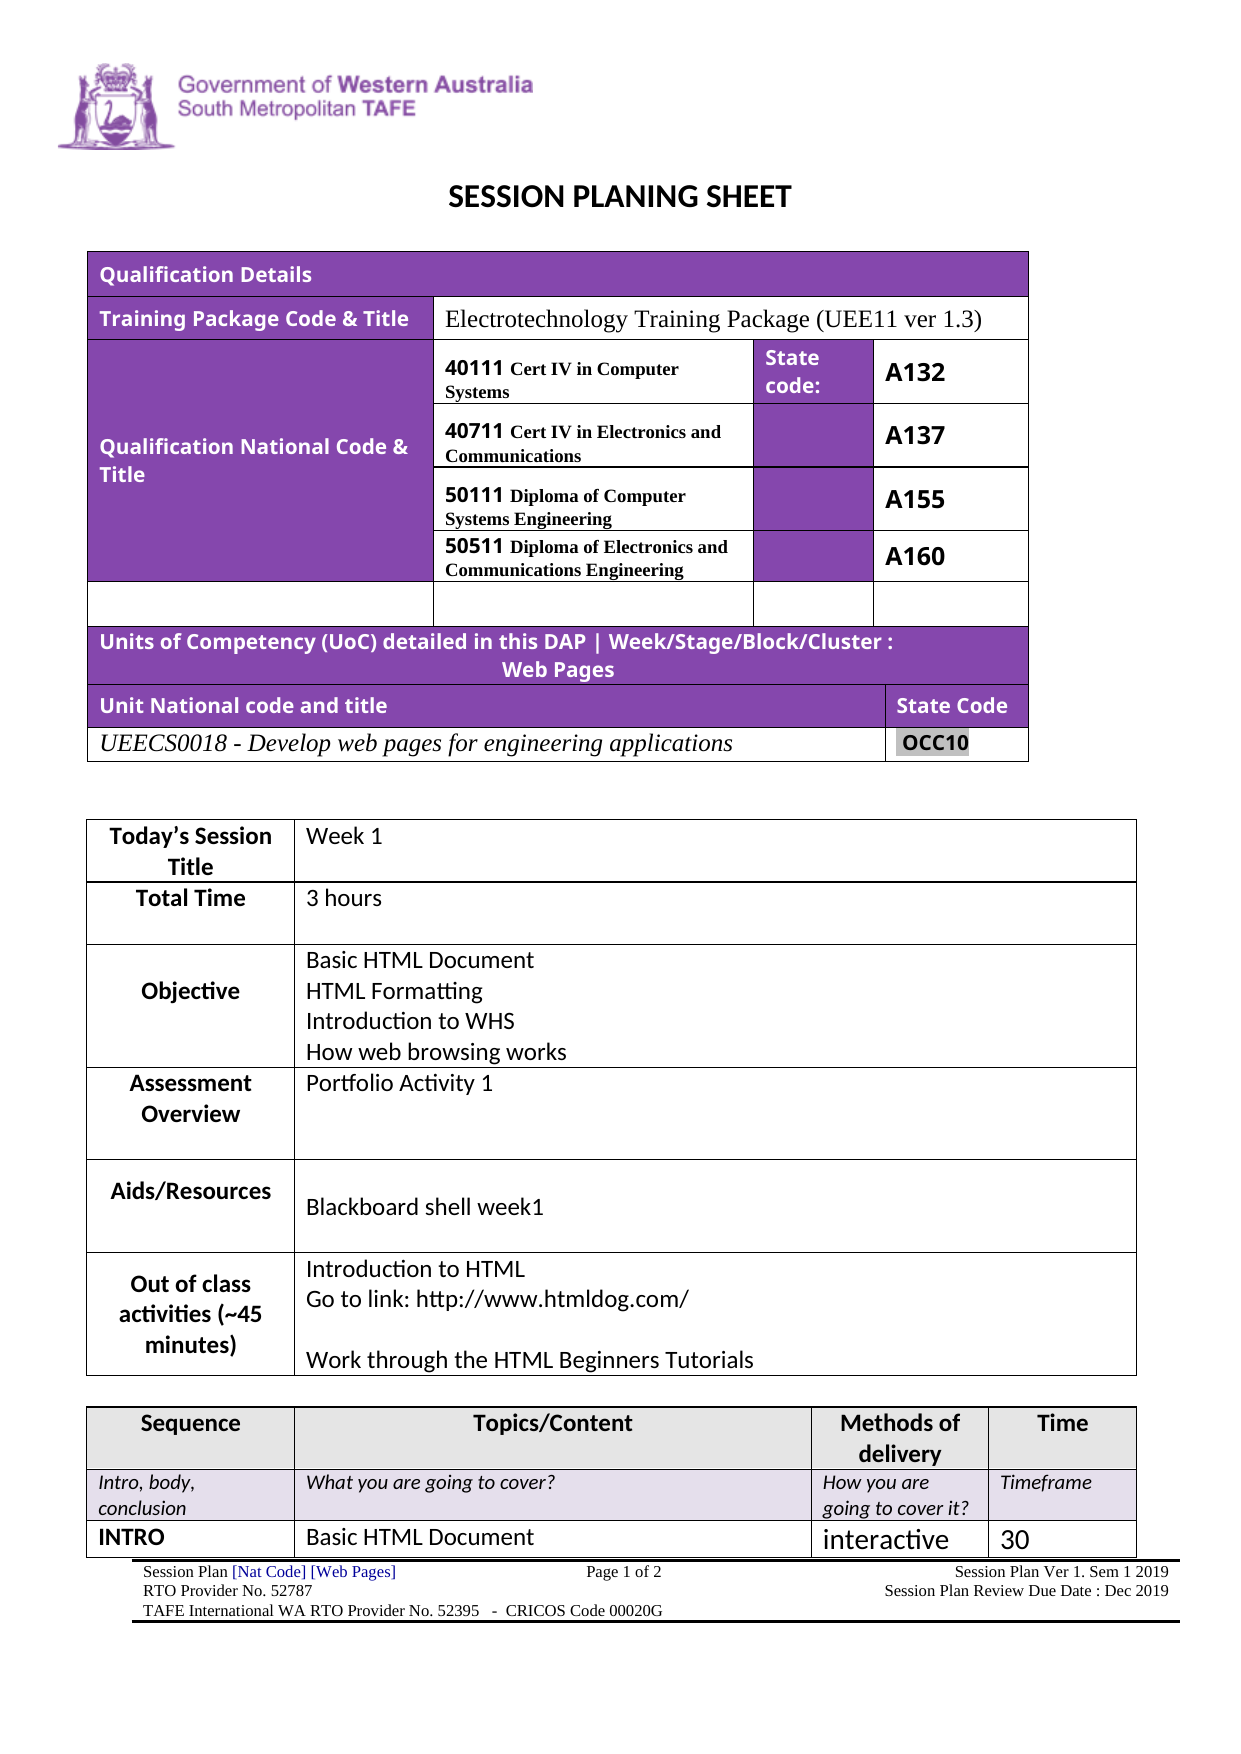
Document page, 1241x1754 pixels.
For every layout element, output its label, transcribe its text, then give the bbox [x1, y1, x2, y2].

table_cell Basic HTML Document [295, 1521, 811, 1557]
table_cell Qualification National Code & Title [88, 340, 433, 581]
subtitle SESSION PLANING SHEET [150, 175, 1090, 216]
table_cell Units of Competency (UoC) detailed in this DAP | Week/Stage/Block/Cluster : Web Pages [88, 627, 1028, 684]
table_cell [754, 582, 873, 626]
table_cell [754, 531, 873, 581]
table_cell INTRO [87, 1521, 294, 1557]
table_cell State code: [754, 340, 873, 403]
table_cell Unit National code and title [88, 685, 885, 727]
table_cell Blackboard shell week1 [295, 1160, 1136, 1252]
picture [57, 63, 533, 150]
table_cell How you are going to cover it? [812, 1470, 988, 1520]
table_cell interactive [812, 1521, 988, 1557]
table_cell Electrotechnology Training Package (UEE11 ver 1.3) [434, 297, 1028, 339]
table_cell What you are going to cover? [295, 1470, 811, 1520]
table_cell Out of class activities (~45 minutes) [87, 1253, 294, 1375]
table_header Week 1 [295, 820, 1136, 881]
table_cell State Code [886, 685, 1028, 727]
table_cell [434, 582, 753, 626]
table_cell A155 [874, 468, 1028, 530]
table_header Topics/Content [295, 1408, 811, 1468]
table_cell UEECS0018 - Develop web pages for engineering applications [88, 728, 885, 761]
table_cell A160 [874, 531, 1028, 581]
table_cell Basic HTML Document HTML Formatting Introduction to WHS How web browsing works [295, 945, 1136, 1067]
table_cell 50111 Diploma of Computer Systems Engineering [434, 468, 753, 530]
table_cell Intro, body, conclusion [87, 1470, 294, 1520]
table_cell Introduction to HTML Go to link: http://www.htmldog.com/ Work through the HTML Beginners Tutorials [295, 1253, 1136, 1375]
table_cell OCC10 [886, 728, 1028, 761]
table_cell Aids/Resources [87, 1160, 294, 1252]
table_cell 50511 Diploma of Electronics and Communications Engineering [434, 531, 753, 581]
table_cell 40111 Cert IV in Computer Systems [434, 340, 753, 403]
table_cell [754, 468, 873, 530]
table_cell 3 hours [295, 883, 1136, 943]
table_header Today’s Session Title [87, 820, 294, 881]
table_cell Objective [87, 945, 294, 1067]
table_cell A132 [874, 340, 1028, 403]
table_cell Portfolio Activity 1 [295, 1068, 1136, 1159]
table_cell [88, 582, 433, 626]
table_cell A137 [874, 404, 1028, 466]
table_header Methods of delivery [812, 1408, 988, 1468]
table_header Qualification Details [88, 252, 1028, 296]
table_cell Timeframe [989, 1470, 1136, 1520]
table_cell Training Package Code & Title [88, 297, 433, 339]
table_cell Total Time [87, 883, 294, 943]
table_header Time [989, 1408, 1136, 1468]
table_cell [874, 582, 1028, 626]
table_cell Assessment Overview [87, 1068, 294, 1159]
table_cell 40711 Cert IV in Electronics and Communications [434, 404, 753, 466]
table_cell [754, 404, 873, 466]
table_header Sequence [87, 1408, 294, 1468]
table_cell 30 [989, 1521, 1136, 1557]
